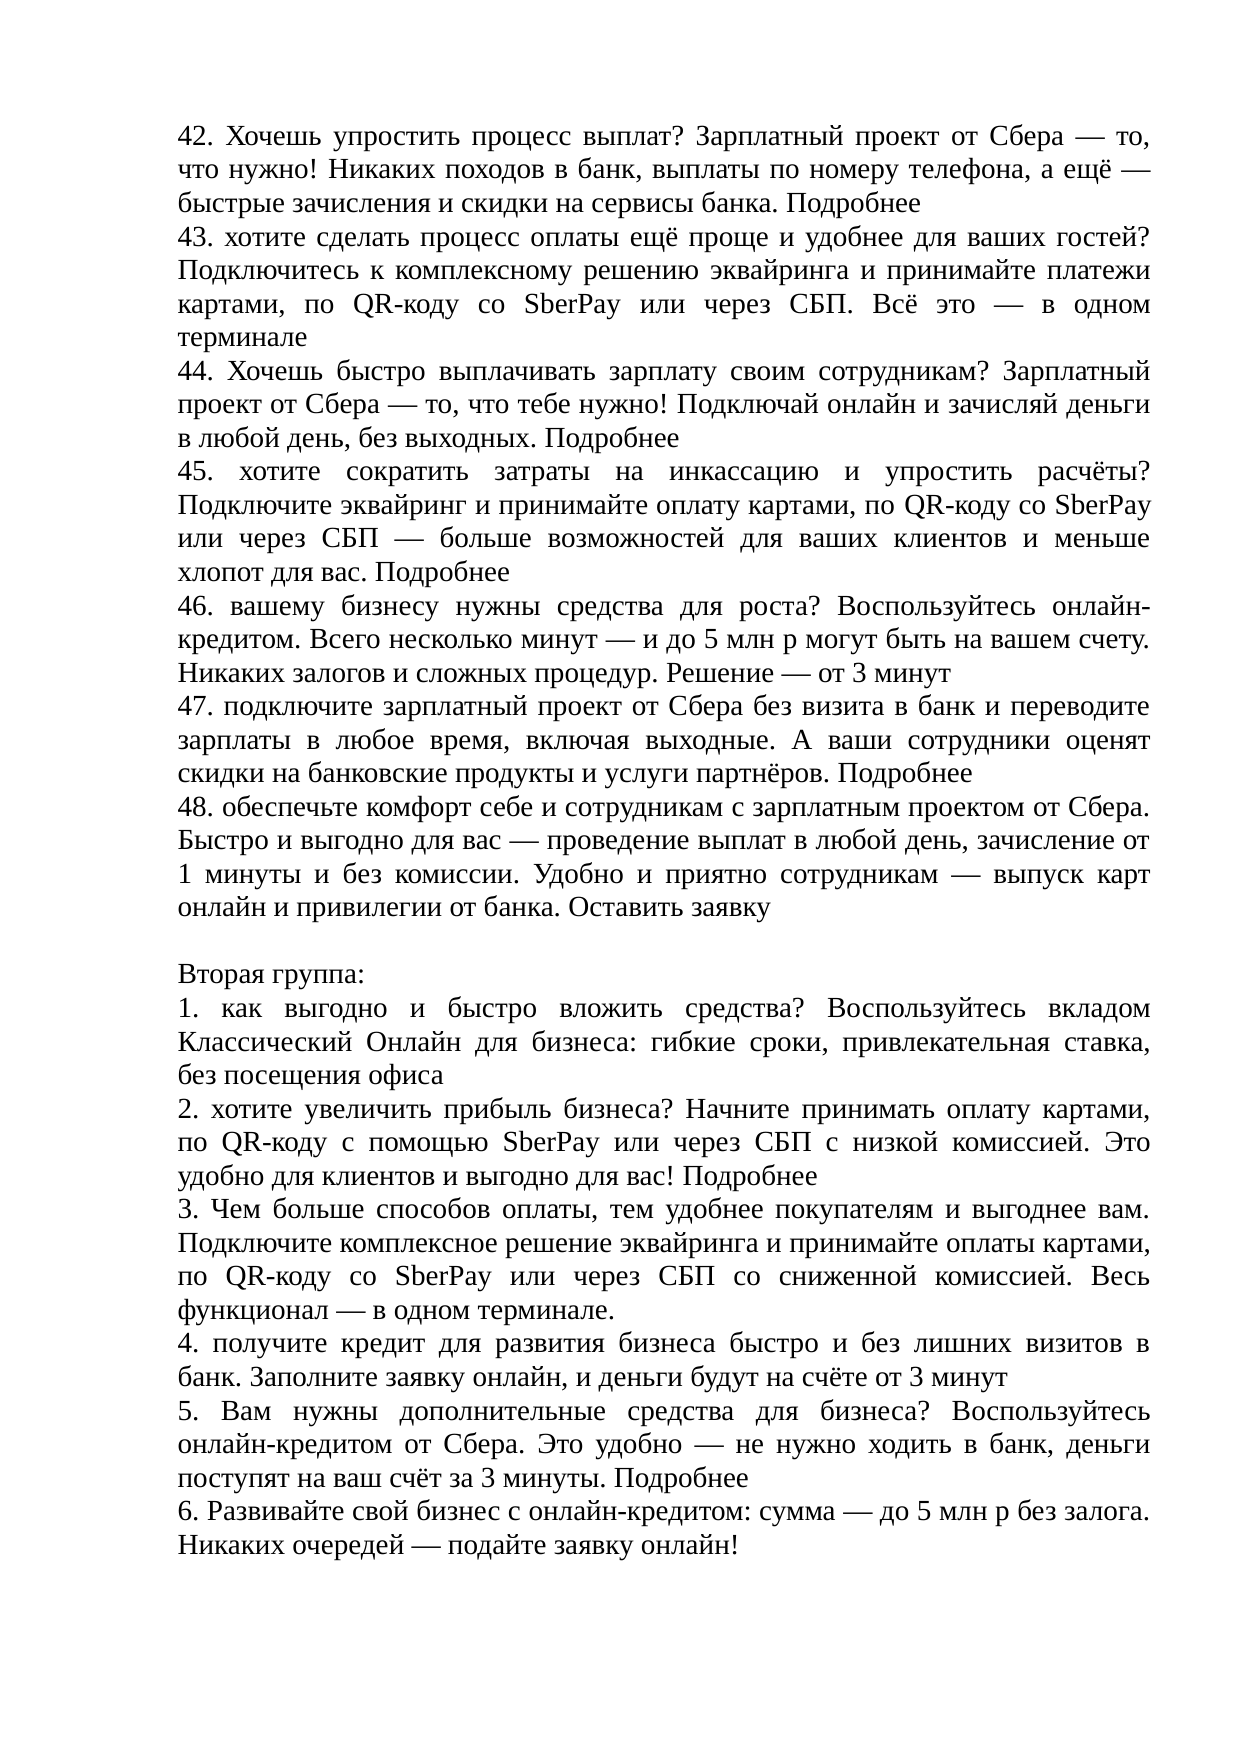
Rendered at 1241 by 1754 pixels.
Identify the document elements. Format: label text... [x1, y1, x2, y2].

text 1. как выгодно и быстро вложить средства? Воспользуйтесь вкладом Классический Онлайн для бизнеса: гибкие сроки, привлекательная ставка, без посещения офиса [177, 990, 1152, 1091]
text 42. Хочешь упростить процесс выплат? Зарплатный проект от Сбера — то, что нужно! Никаких походов в банк, выплаты по номеру телефона, а ещё — быстрые зачисления и скидки на сервисы банка. Подробнее [177, 118, 1152, 219]
text 47. подключите зарплатный проект от Сбера без визита в банк и переводите зарплаты в любое время, включая выходные. А ваши сотрудники оценят скидки на банковские продукты и услуги партнёров. Подробнее [177, 688, 1152, 789]
text 6. Развивайте свой бизнес с онлайн-кредитом: сумма — до 5 млн р без залога. Никаких очередей — подайте заявку онлайн! [177, 1493, 1152, 1560]
text 43. хотите сделать процесс оплаты ещё проще и удобнее для ваших гостей? Подключитесь к комплексному решению эквайринга и принимайте платежи картами, по QR-коду со SberPay или через СБП. Всё это — в одном терминале [177, 219, 1152, 353]
text 48. обеспечьте комфорт себе и сотрудникам с зарплатным проектом от Сбера. Быстро и выгодно для вас — проведение выплат в любой день, зачисление от 1 минуты и без комиссии. Удобно и приятно сотрудникам — выпуск карт онлайн и привилегии от банка. Оставить заявку [177, 789, 1152, 923]
text 5. Вам нужны дополнительные средства для бизнеса? Воспользуйтесь онлайн-кредитом от Сбера. Это удобно — не нужно ходить в банк, деньги поступят на ваш счёт за 3 минуты. Подробнее [177, 1393, 1152, 1493]
text 2. хотите увеличить прибыль бизнеса? Начните принимать оплату картами, по QR-коду с помощью SberPay или через СБП с низкой комиссией. Это удобно для клиентов и выгодно для вас! Подробнее [177, 1091, 1152, 1191]
text Вторая группа: [177, 957, 1152, 990]
text 4. получите кредит для развития бизнеса быстро и без лишних визитов в банк. Заполните заявку онлайн, и деньги будут на счёте от 3 минут [177, 1326, 1152, 1393]
text 3. Чем больше способов оплаты, тем удобнее покупателям и выгоднее вам. Подключите комплексное решение эквайринга и принимайте оплаты картами, по QR-коду со SberPay или через СБП со сниженной комиссией. Весь функционал — в одном терминале. [177, 1191, 1152, 1326]
text 45. хотите сократить затраты на инкассацию и упростить расчёты? Подключите эквайринг и принимайте оплату картами, по QR-коду со SberPay или через СБП — больше возможностей для ваших клиентов и меньше хлопот для вас. Подробнее [177, 453, 1152, 588]
text 44. Хочешь быстро выплачивать зарплату своим сотрудникам? Зарплатный проект от Сбера — то, что тебе нужно! Подключай онлайн и зачисляй деньги в любой день, без выходных. Подробнее [177, 353, 1152, 453]
text 46. вашему бизнесу нужны средства для роста? Воспользуйтесь онлайн-кредитом. Всего несколько минут — и до 5 млн р могут быть на вашем счету. Никаких залогов и сложных процедур. Решение — от 3 минут [177, 588, 1152, 688]
